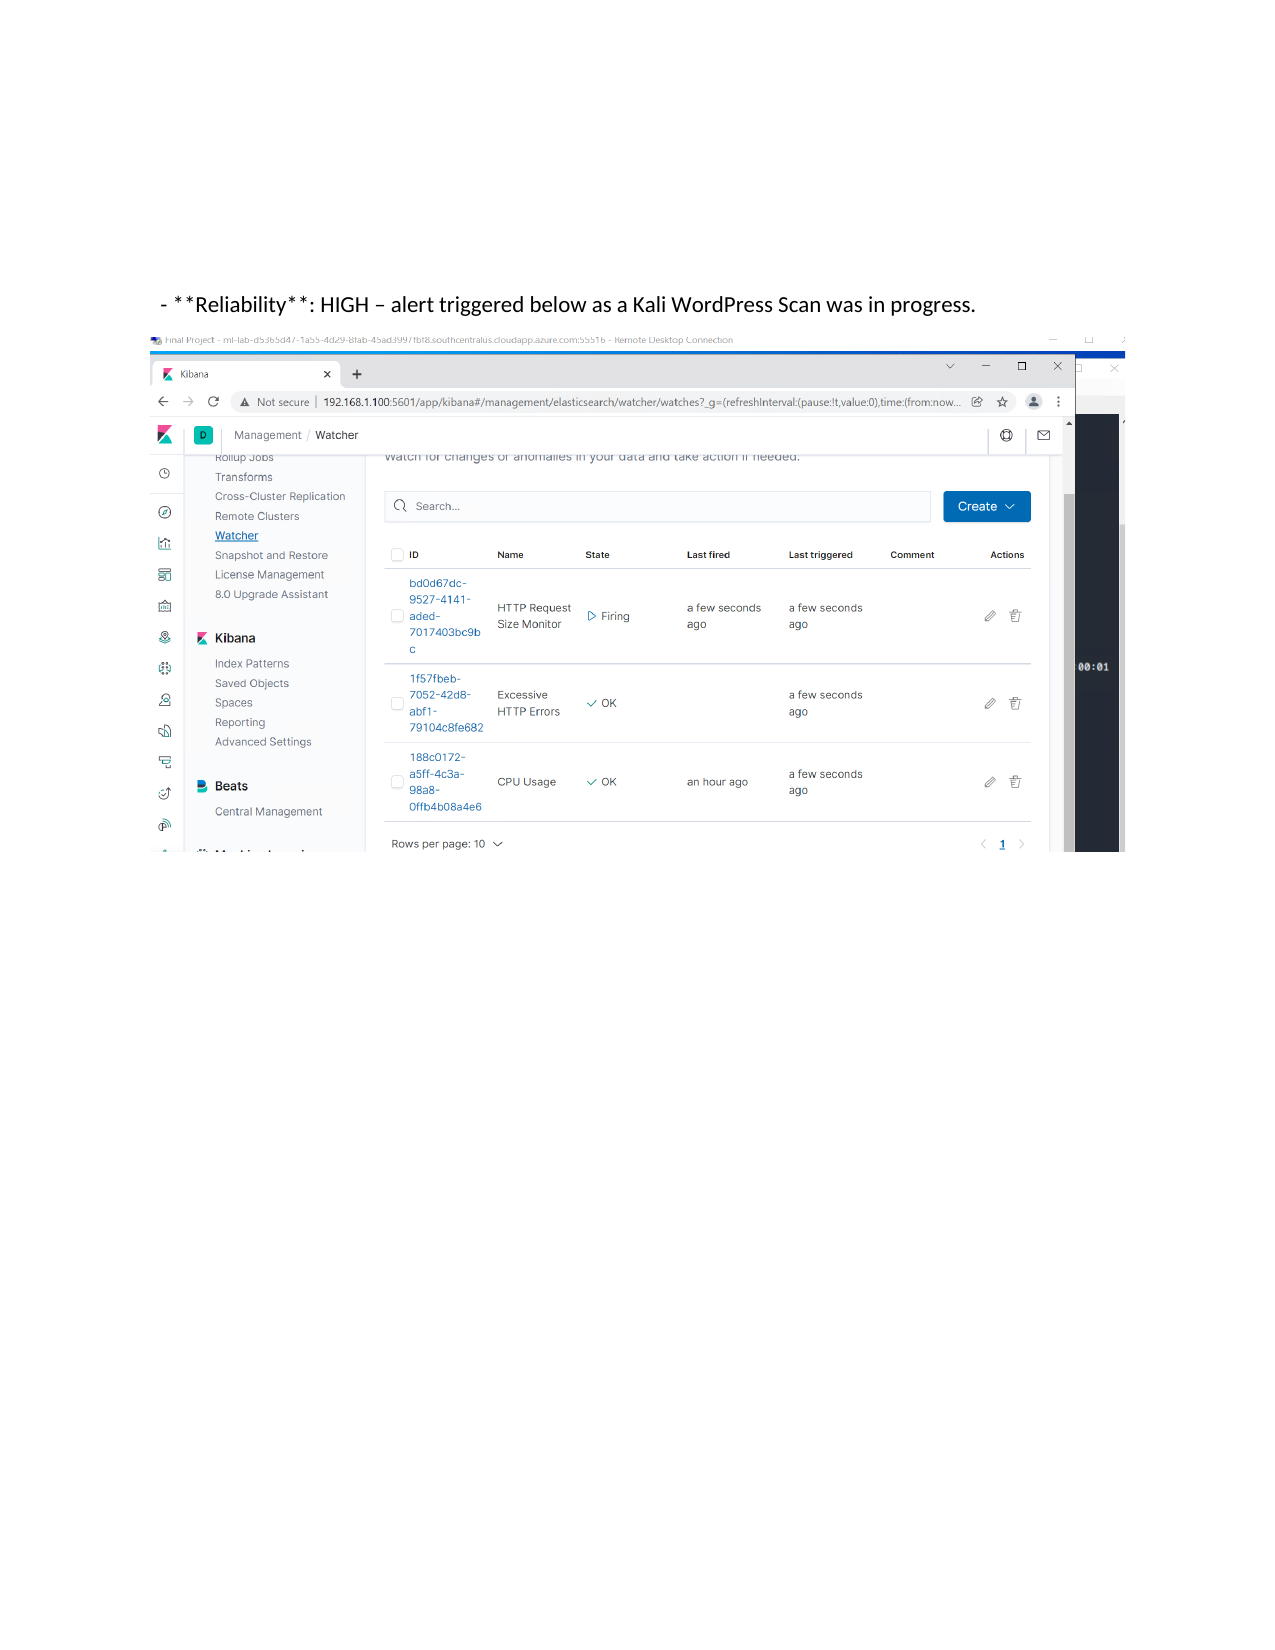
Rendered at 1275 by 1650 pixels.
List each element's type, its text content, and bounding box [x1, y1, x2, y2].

picture [150, 337, 1125, 852]
text - **Reliability**: HIGH – alert triggered below as a Kali WordPress Scan was in progress. [150, 291, 1125, 319]
